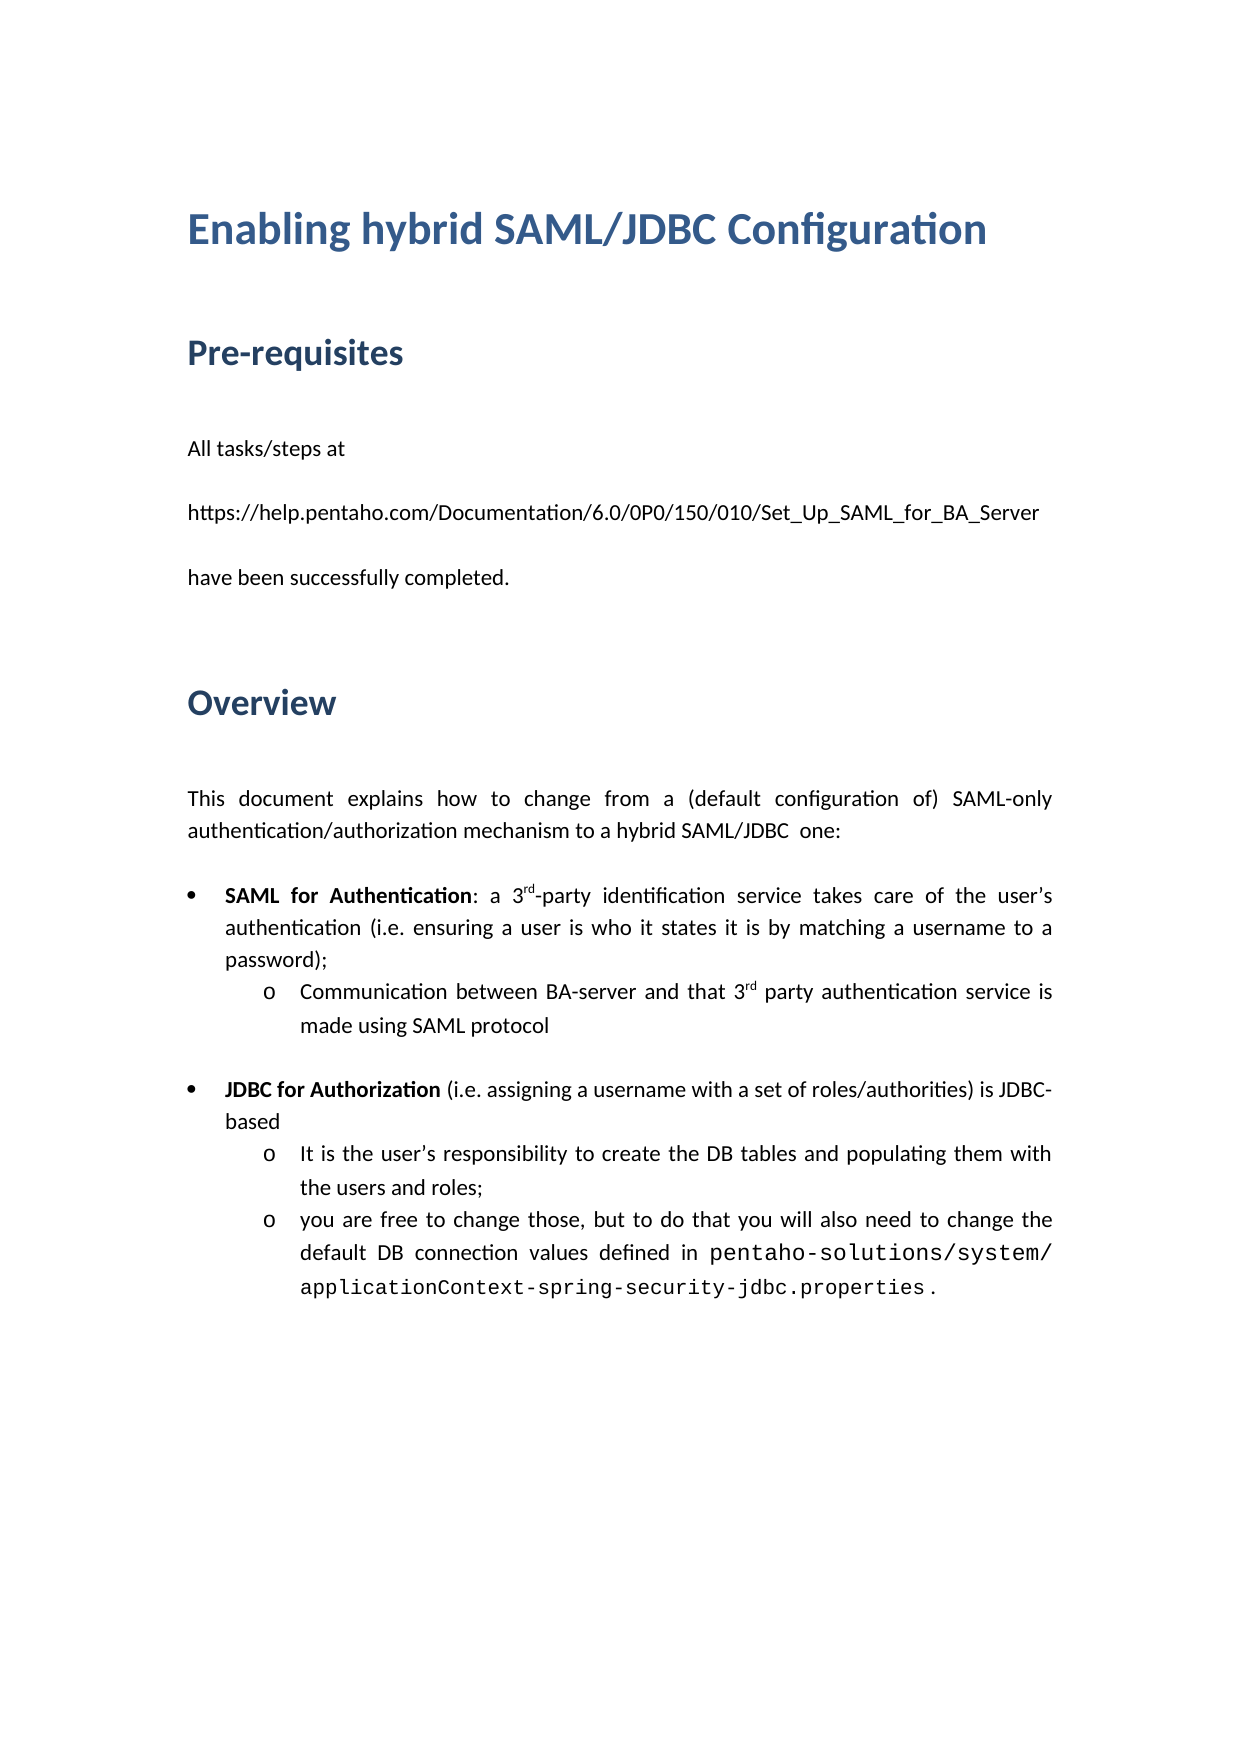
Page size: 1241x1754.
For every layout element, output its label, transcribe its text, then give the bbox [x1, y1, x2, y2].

list JDBC for Authorization (i.e. assigning a username with a set of roles/authorities) is JDBC-based [187, 1075, 1053, 1135]
text This document explains how to change from a (default configuration of) SAML-only authentication/authorization mechanism to a hybrid SAML/JDBC one: [187, 784, 1053, 844]
text Overview [187, 679, 1053, 725]
text have been successfully completed. [187, 563, 1053, 591]
list SAML for Authentication: a 3rd-party identification service takes care of the user’s authentication (i.e. ensuring a user is who it states it is by matching a username to a password); [187, 881, 1053, 973]
list It is the user’s responsibility to create the DB tables and populating them with the users and roles; [262, 1139, 1053, 1201]
text https://help.pentaho.com/Documentation/6.0/0P0/150/010/Set_Up_SAML_for_BA_Server [187, 498, 1053, 526]
subtitle Enabling hybrid SAML/JDBC Configuration [187, 200, 1053, 256]
list you are free to change those, but to do that you will also need to change the default DB connection values defined in pentaho-solutions/system/ applicationContext-spring-security-jdbc.properties . [262, 1205, 1053, 1300]
text Pre-requisites [187, 329, 1053, 374]
text All tasks/steps at [187, 434, 1053, 462]
list Communication between BA-server and that 3rd party authentication service is made using SAML protocol [262, 977, 1053, 1039]
